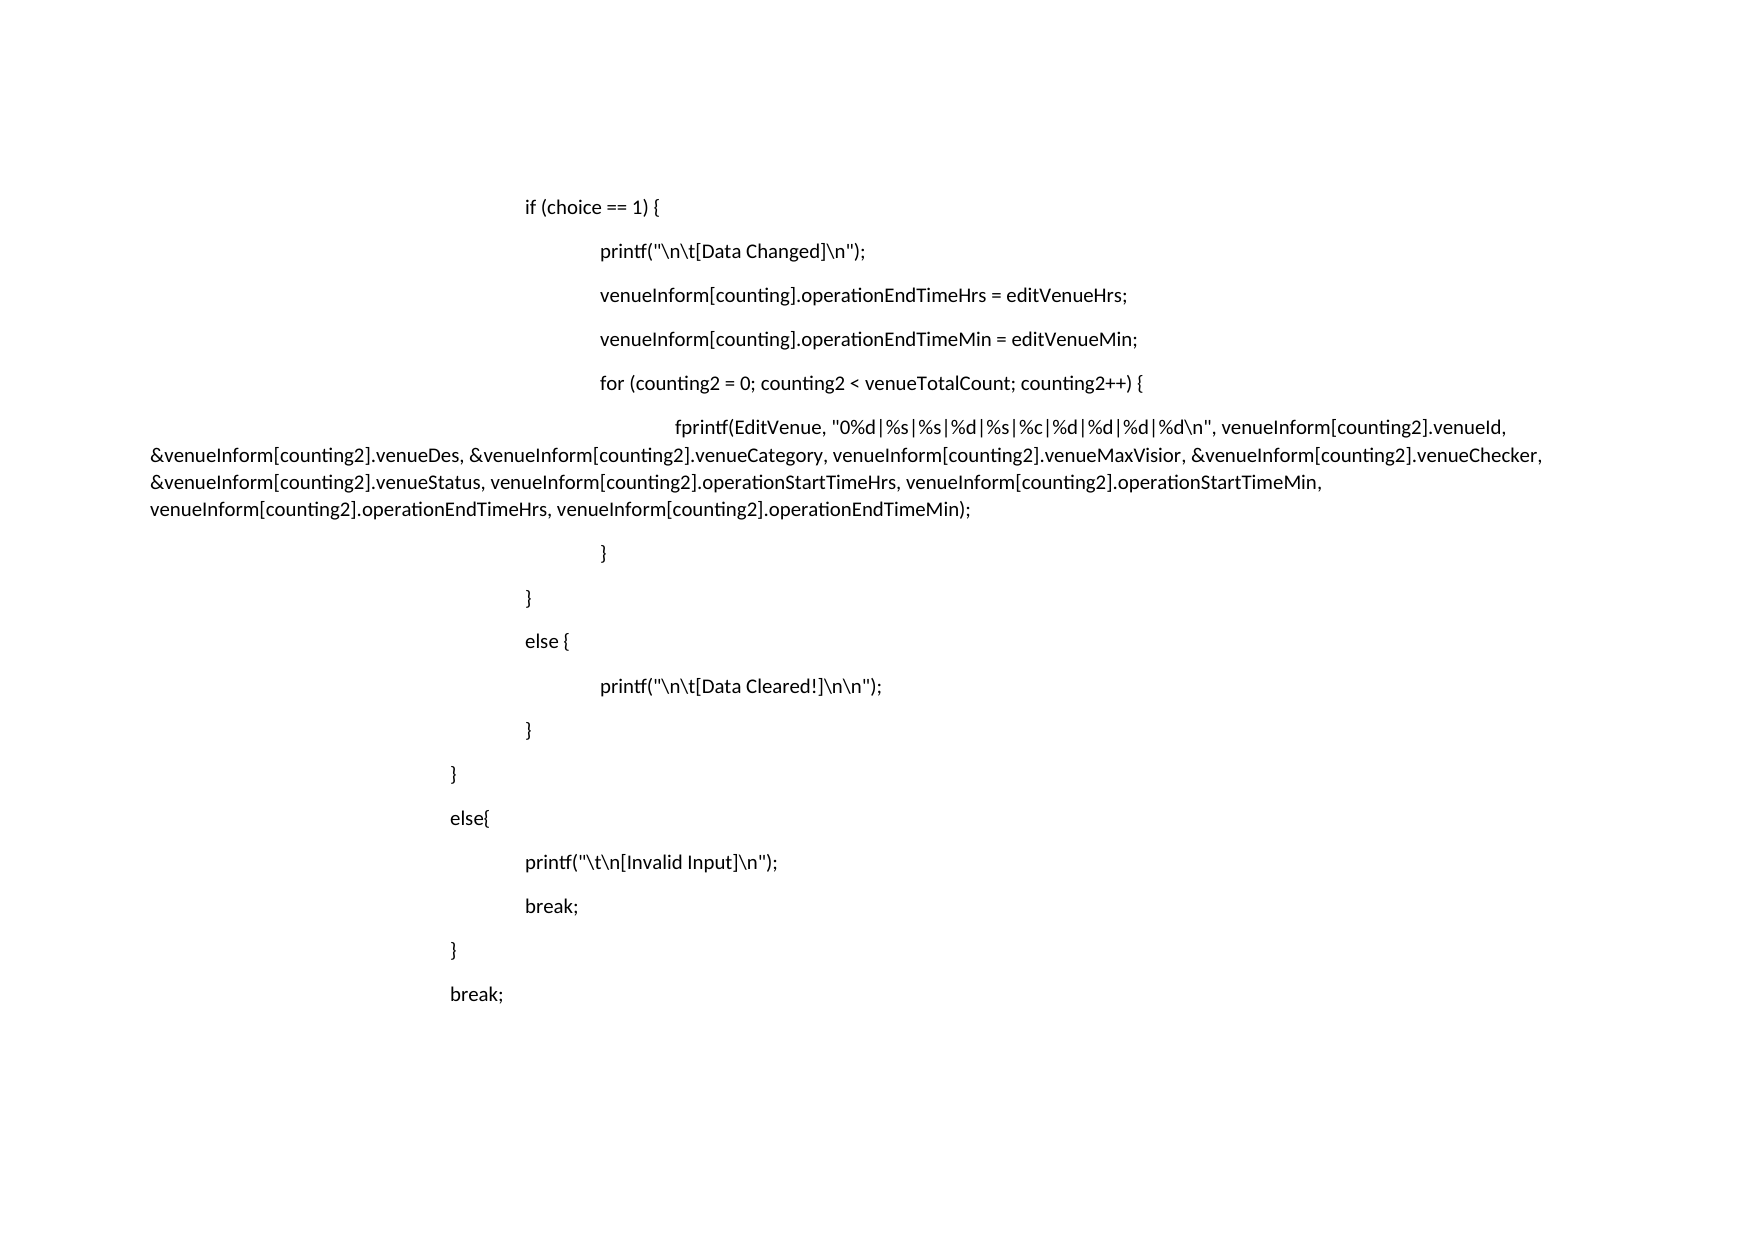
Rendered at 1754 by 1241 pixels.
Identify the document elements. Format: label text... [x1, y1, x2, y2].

text break; [150, 981, 1604, 1007]
text for (counting2 = 0; counting2 < venueTotalCount; counting2++) { [150, 370, 1604, 396]
text venueInform[counting].operationEndTimeHrs = editVenueHrs; [150, 282, 1604, 308]
text printf("\t\n[Invalid Input]\n"); [150, 849, 1604, 874]
text if (choice == 1) { [150, 194, 1604, 219]
text else { [150, 629, 1604, 654]
text } [150, 937, 1604, 963]
text } [150, 761, 1604, 786]
text } [150, 585, 1604, 610]
text else{ [150, 805, 1604, 830]
text printf("\n\t[Data Changed]\n"); [150, 238, 1604, 263]
text venueInform[counting].operationEndTimeMin = editVenueMin; [150, 326, 1604, 352]
text } [150, 541, 1604, 566]
text } [150, 717, 1604, 742]
text fprintf(EditVenue, "0%d|%s|%s|%d|%s|%c|%d|%d|%d|%d\n", venueInform[counting2].venueId, &venueInform[counting2].venueDes, &venueInform[counting2].venueCategory, venueInform[counting2].venueMaxVisior, &venueInform[counting2].venueChecker, &venueInform[counting2].venueStatus, venueInform[counting2].operationStartTimeHrs, venueInform[counting2].operationStartTimeMin, venueInform[counting2].operationEndTimeHrs, venueInform[counting2].operationEndTimeMin); [150, 414, 1604, 522]
text printf("\n\t[Data Cleared!]\n\n"); [150, 673, 1604, 698]
text break; [150, 893, 1604, 918]
